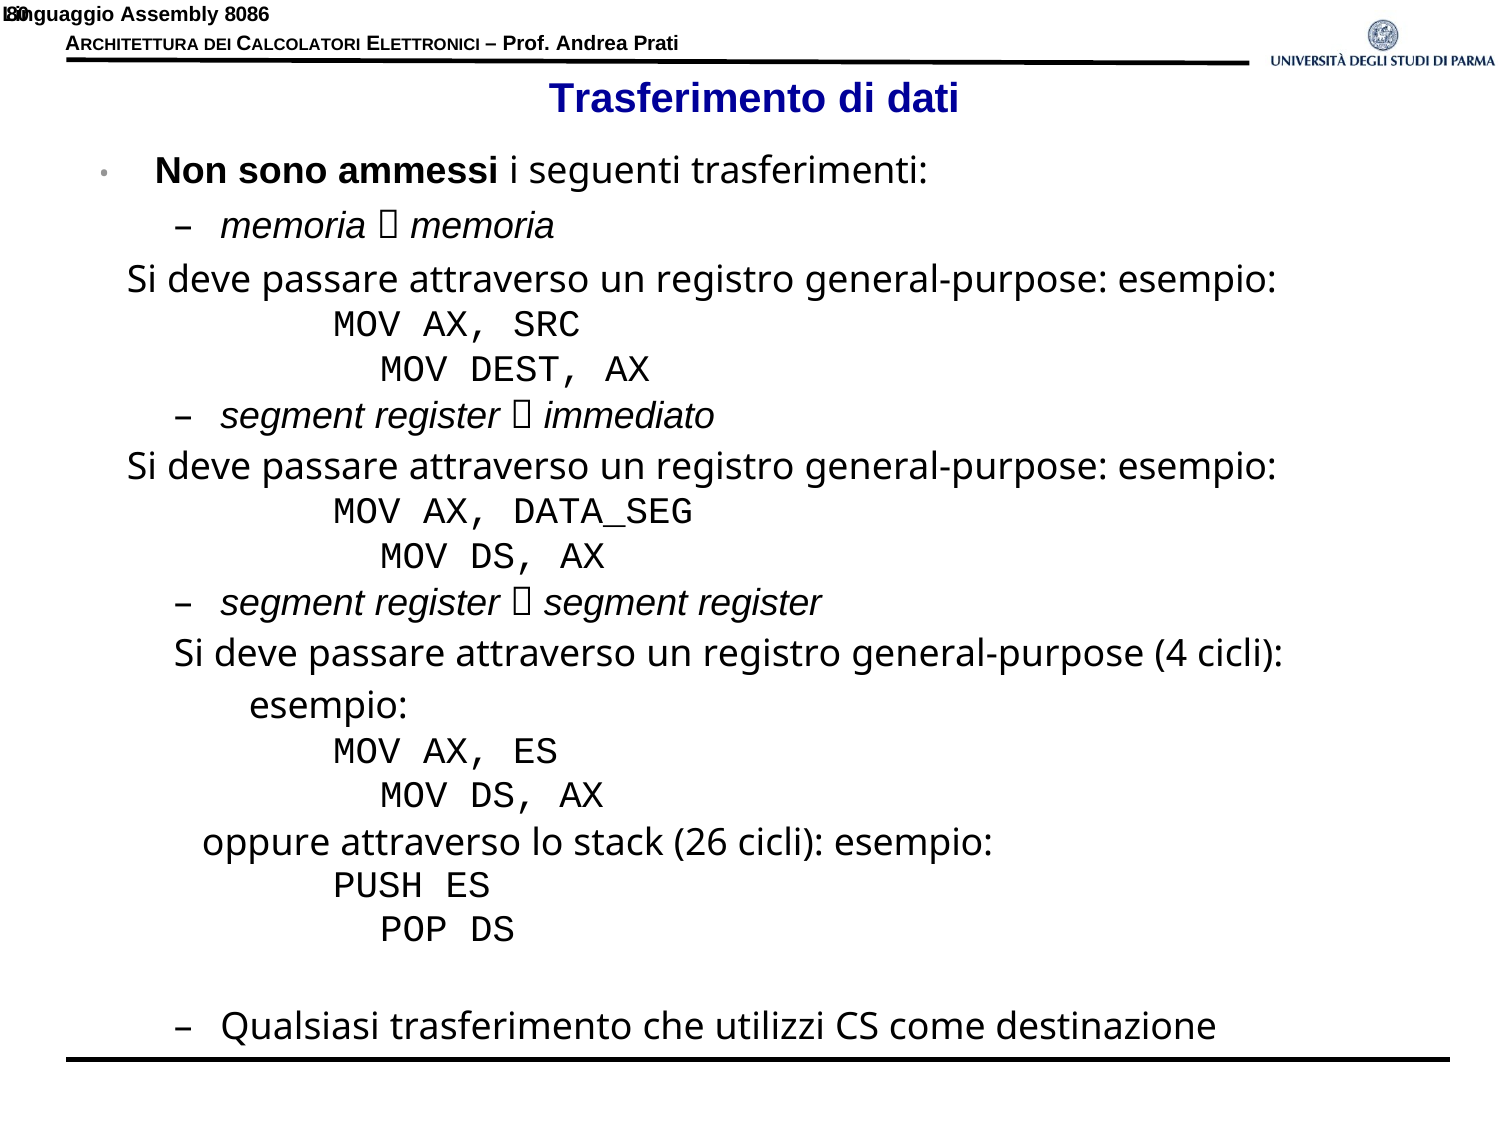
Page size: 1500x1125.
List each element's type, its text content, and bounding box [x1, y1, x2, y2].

text ARCHITETTURA DEI CALCOLATORI ELETTRONICI – Prof. Andrea Prati [65, 31, 1265, 55]
text Si deve passare attraverso un registro general-purpose (4 cicli): esempio: [173, 626, 1371, 729]
text Si deve passare attraverso un registro general-purpose: esempio: [127, 439, 1500, 490]
text PUSH ES POP DS [333, 866, 556, 953]
list memoria  memoria [173, 196, 1500, 250]
text oppure attraverso lo stack (26 cicli): esempio: [202, 821, 1500, 863]
list Qualsiasi trasferimento che utilizzi CS come destinazione [173, 999, 1500, 1051]
text MOV AX, SRC MOV DEST, AX [333, 305, 657, 392]
list segment register  immediato [173, 394, 1500, 437]
text Si deve passare attraverso un registro general-purpose: esempio: [127, 252, 1500, 303]
text MOV AX, ES MOV DS, AX [333, 732, 604, 819]
picture [1265, 10, 1500, 67]
text MOV AX, DATA_SEG MOV DS, AX [333, 492, 751, 579]
subtitle Trasferimento di dati [8, 62, 1500, 121]
list segment register  segment register [173, 582, 1500, 624]
list Non sono ammessi i seguenti trasferimenti: [98, 144, 1500, 195]
